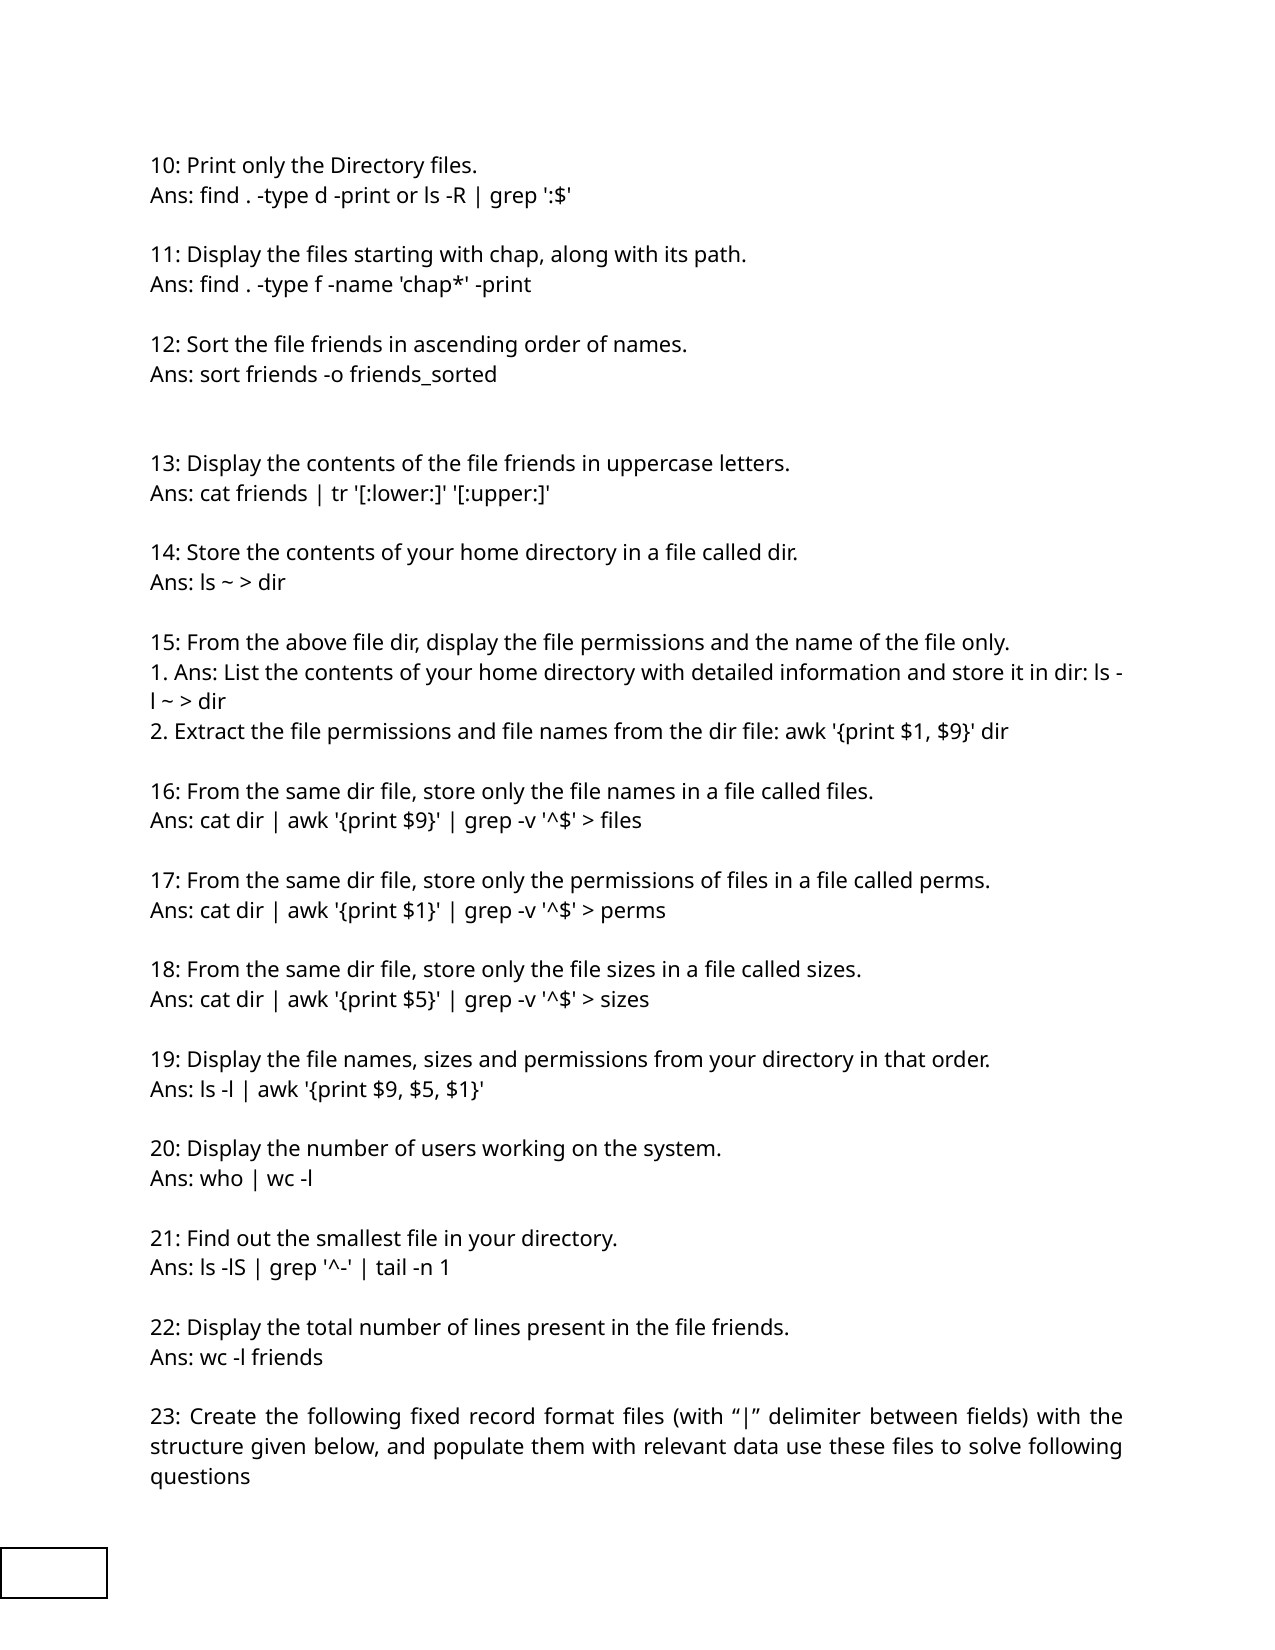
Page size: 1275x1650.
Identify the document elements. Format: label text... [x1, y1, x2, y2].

text Ans: cat friends | tr '[:lower:]' '[:upper:]' [150, 478, 1125, 507]
text Ans: sort friends -o friends_sorted [150, 358, 1125, 388]
text 13: Display the contents of the file friends in uppercase letters. [150, 448, 1125, 478]
text 23: Create the following fixed record format files (with “|” delimiter between fields) with the structure given below, and populate them with relevant data use these files to solve following questions [150, 1401, 1125, 1491]
text 14: Store the contents of your home directory in a file called dir. [150, 537, 1125, 567]
text Ans: cat dir | awk '{print $5}' | grep -v '^$' > sizes [150, 984, 1125, 1014]
text Ans: wc -l friends [150, 1342, 1125, 1371]
text 15: From the above file dir, display the file permissions and the name of the file only. [150, 627, 1125, 656]
text Ans: ls -l | awk '{print $9, $5, $1}' [150, 1073, 1125, 1103]
text 17: From the same dir file, store only the permissions of files in a file called perms. [150, 865, 1125, 895]
text Ans: cat dir | awk '{print $1}' | grep -v '^$' > perms [150, 895, 1125, 924]
text 1. Ans: List the contents of your home directory with detailed information and store it in dir: ls -l ~ > dir [150, 656, 1125, 716]
picture [2, 1549, 106, 1597]
text Ans: who | wc -l [150, 1163, 1125, 1193]
text 16: From the same dir file, store only the file names in a file called files. [150, 776, 1125, 805]
text 20: Display the number of users working on the system. [150, 1133, 1125, 1163]
text 12: Sort the file friends in ascending order of names. [150, 329, 1125, 358]
text 22: Display the total number of lines present in the file friends. [150, 1312, 1125, 1342]
text 18: From the same dir file, store only the file sizes in a file called sizes. [150, 954, 1125, 984]
text 2. Extract the file permissions and file names from the dir file: awk '{print $1, $9}' dir [150, 716, 1125, 746]
text Ans: cat dir | awk '{print $9}' | grep -v '^$' > files [150, 805, 1125, 835]
text 10: Print only the Directory files. [150, 150, 1125, 180]
text 21: Find out the smallest file in your directory. [150, 1222, 1125, 1252]
text Ans: find . -type f -name 'chap*' -print [150, 269, 1125, 299]
text 19: Display the file names, sizes and permissions from your directory in that order. [150, 1044, 1125, 1073]
text 11: Display the files starting with chap, along with its path. [150, 239, 1125, 269]
text Ans: ls ~ > dir [150, 567, 1125, 597]
text Ans: ls -lS | grep '^-' | tail -n 1 [150, 1252, 1125, 1282]
text Ans: find . -type d -print or ls -R | grep ':$' [150, 180, 1125, 209]
